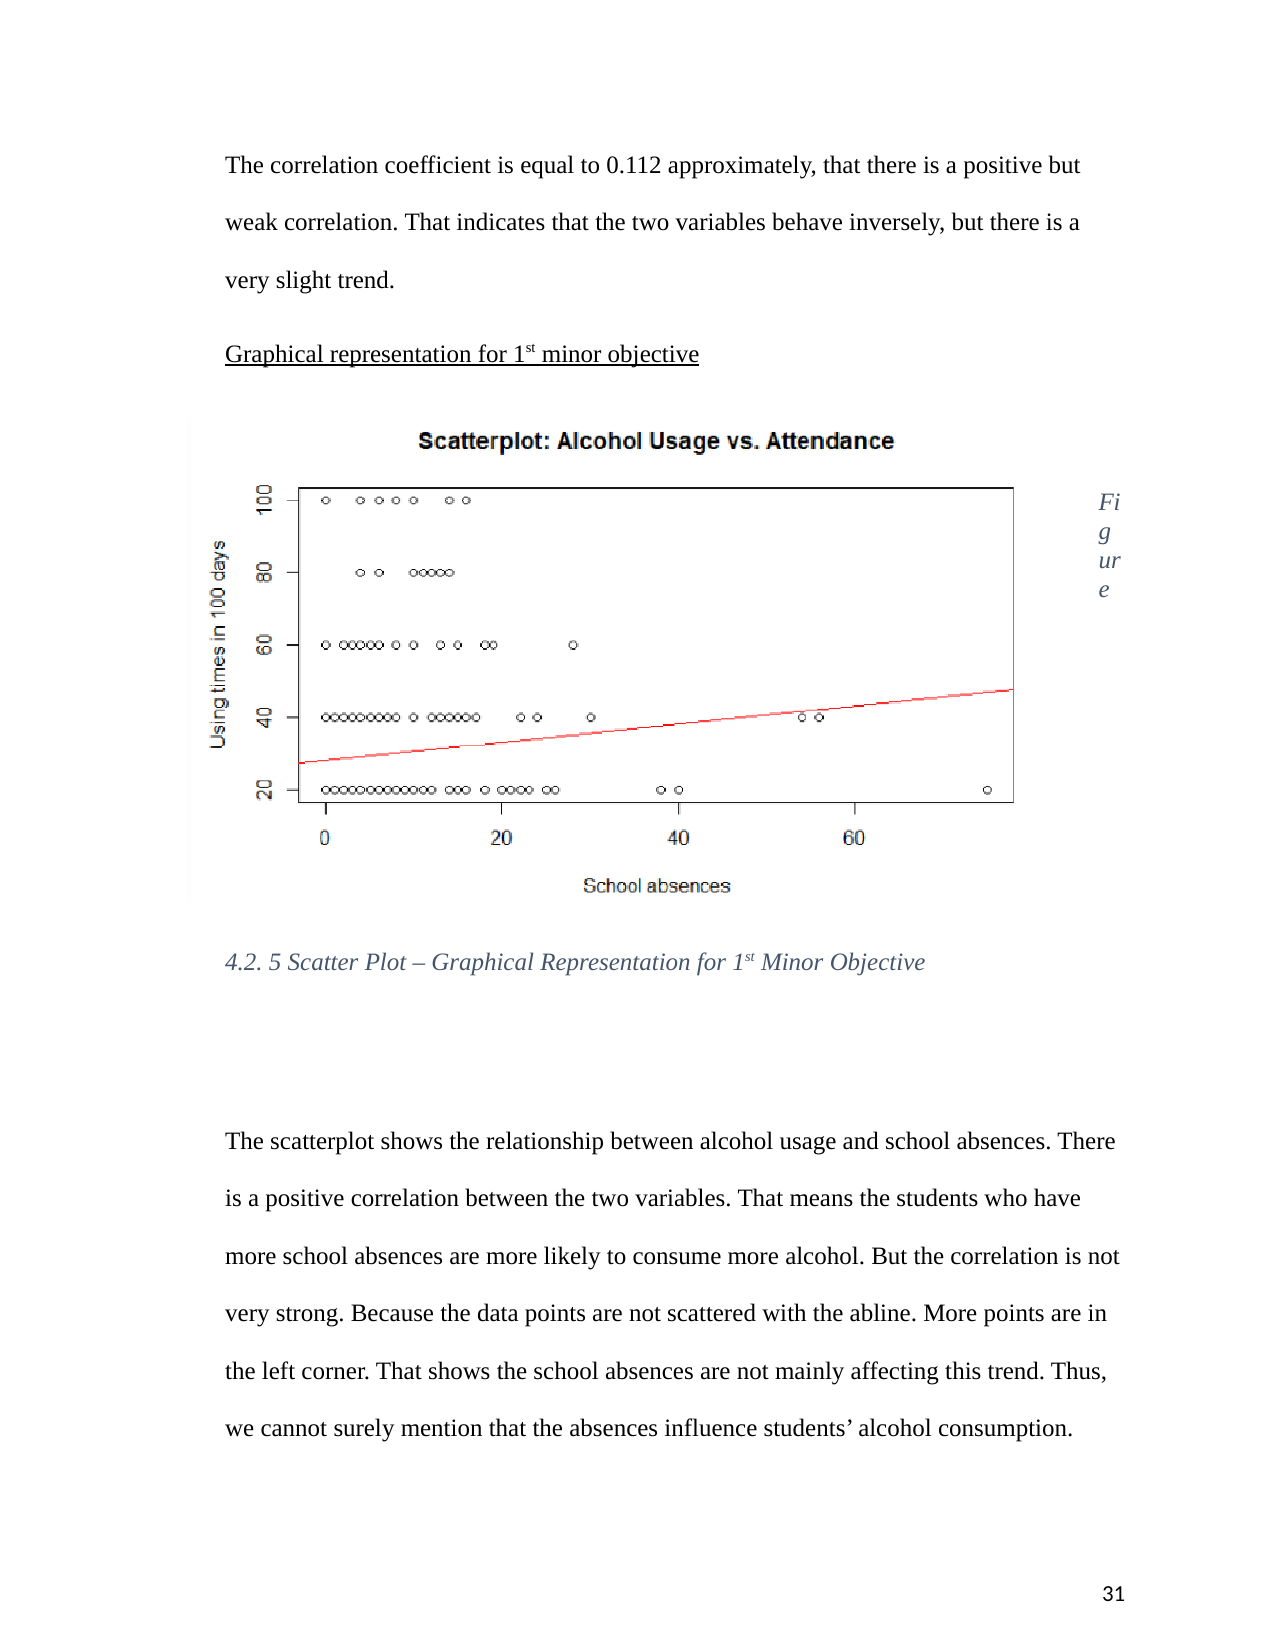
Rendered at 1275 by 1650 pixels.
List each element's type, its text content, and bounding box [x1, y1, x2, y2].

text Graphical representation for 1st minor objective [225, 339, 1125, 368]
text The scatterplot shows the relationship between alcohol usage and school absences. There is a positive correlation between the two variables. That means the students who have more school absences are more likely to consume more alcohol. But the correlation is not very strong. Because the data points are not scattered with the abline. More points are in the left corner. That shows the school absences are not mainly affecting this trend. Thus, we cannot surely mention that the absences influence students’ alcohol consumption. [225, 1126, 1125, 1442]
text The correlation coefficient is equal to 0.112 approximately, that there is a positive but weak correlation. That indicates that the two variables behave inversely, but there is a very slight trend. [225, 150, 1125, 294]
picture [211, 420, 1059, 897]
